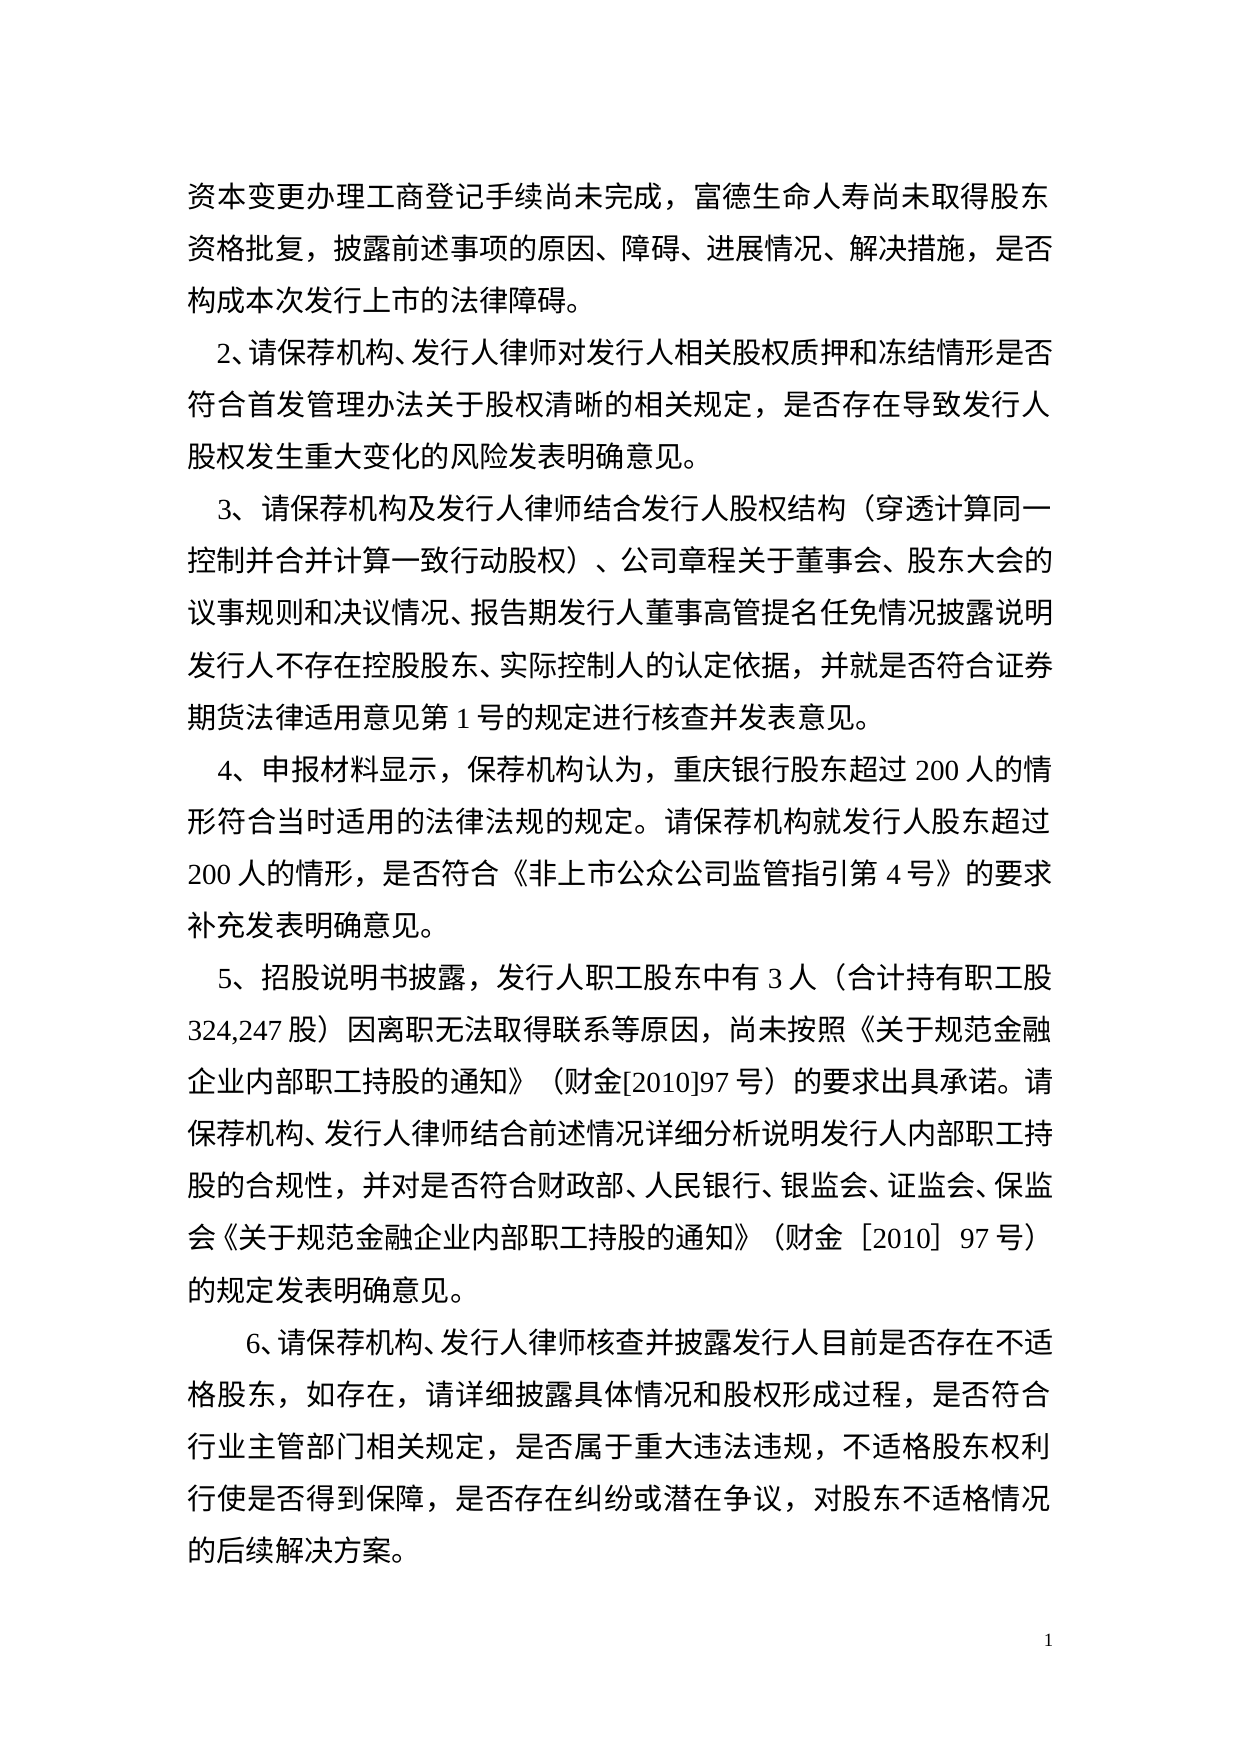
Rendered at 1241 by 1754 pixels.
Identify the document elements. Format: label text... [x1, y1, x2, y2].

text 4、申报材料显示，保荐机构认为，重庆银行股东超过200人的情形符合当时适用的法律法规的规定。请保荐机构就发行人股东超过200人的情形，是否符合《非上市公众公司监管指引第4号》的要求补充发表明确意见。 [187, 738, 1053, 947]
text 5、招股说明书披露，发行人职工股东中有3人（合计持有职工股324,247股）因离职无法取得联系等原因，尚未按照《关于规范金融企业内部职工持股的通知》（财金[2010]97号）的要求出具承诺。请保荐机构、发行人律师结合前述情况详细分析说明发行人内部职工持股的合规性，并对是否符合财政部、人民银行、银监会、证监会、保监会《关于规范金融企业内部职工持股的通知》（财金［2010］97号）的规定发表明确意见。 [187, 947, 1053, 1311]
text 6、请保荐机构、发行人律师核查并披露发行人目前是否存在不适格股东，如存在，请详细披露具体情况和股权形成过程，是否符合行业主管部门相关规定，是否属于重大违法违规，不适格股东权利行使是否得到保障，是否存在纠纷或潜在争议，对股东不适格情况的后续解决方案。 [187, 1311, 1053, 1572]
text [187, 166, 1053, 322]
text 2、请保荐机构、发行人律师对发行人相关股权质押和冻结情形是否符合首发管理办法关于股权清晰的相关规定，是否存在导致发行人股权发生重大变化的风险发表明确意见。 [187, 322, 1053, 478]
text 3、请保荐机构及发行人律师结合发行人股权结构（穿透计算同一控制并合并计算一致行动股权）、公司章程关于董事会、股东大会的议事规则和决议情况、报告期发行人董事高管提名任免情况披露说明发行人不存在控股股东、实际控制人的认定依据，并就是否符合证券期货法律适用意见第1号的规定进行核查并发表意见。 [187, 478, 1053, 738]
